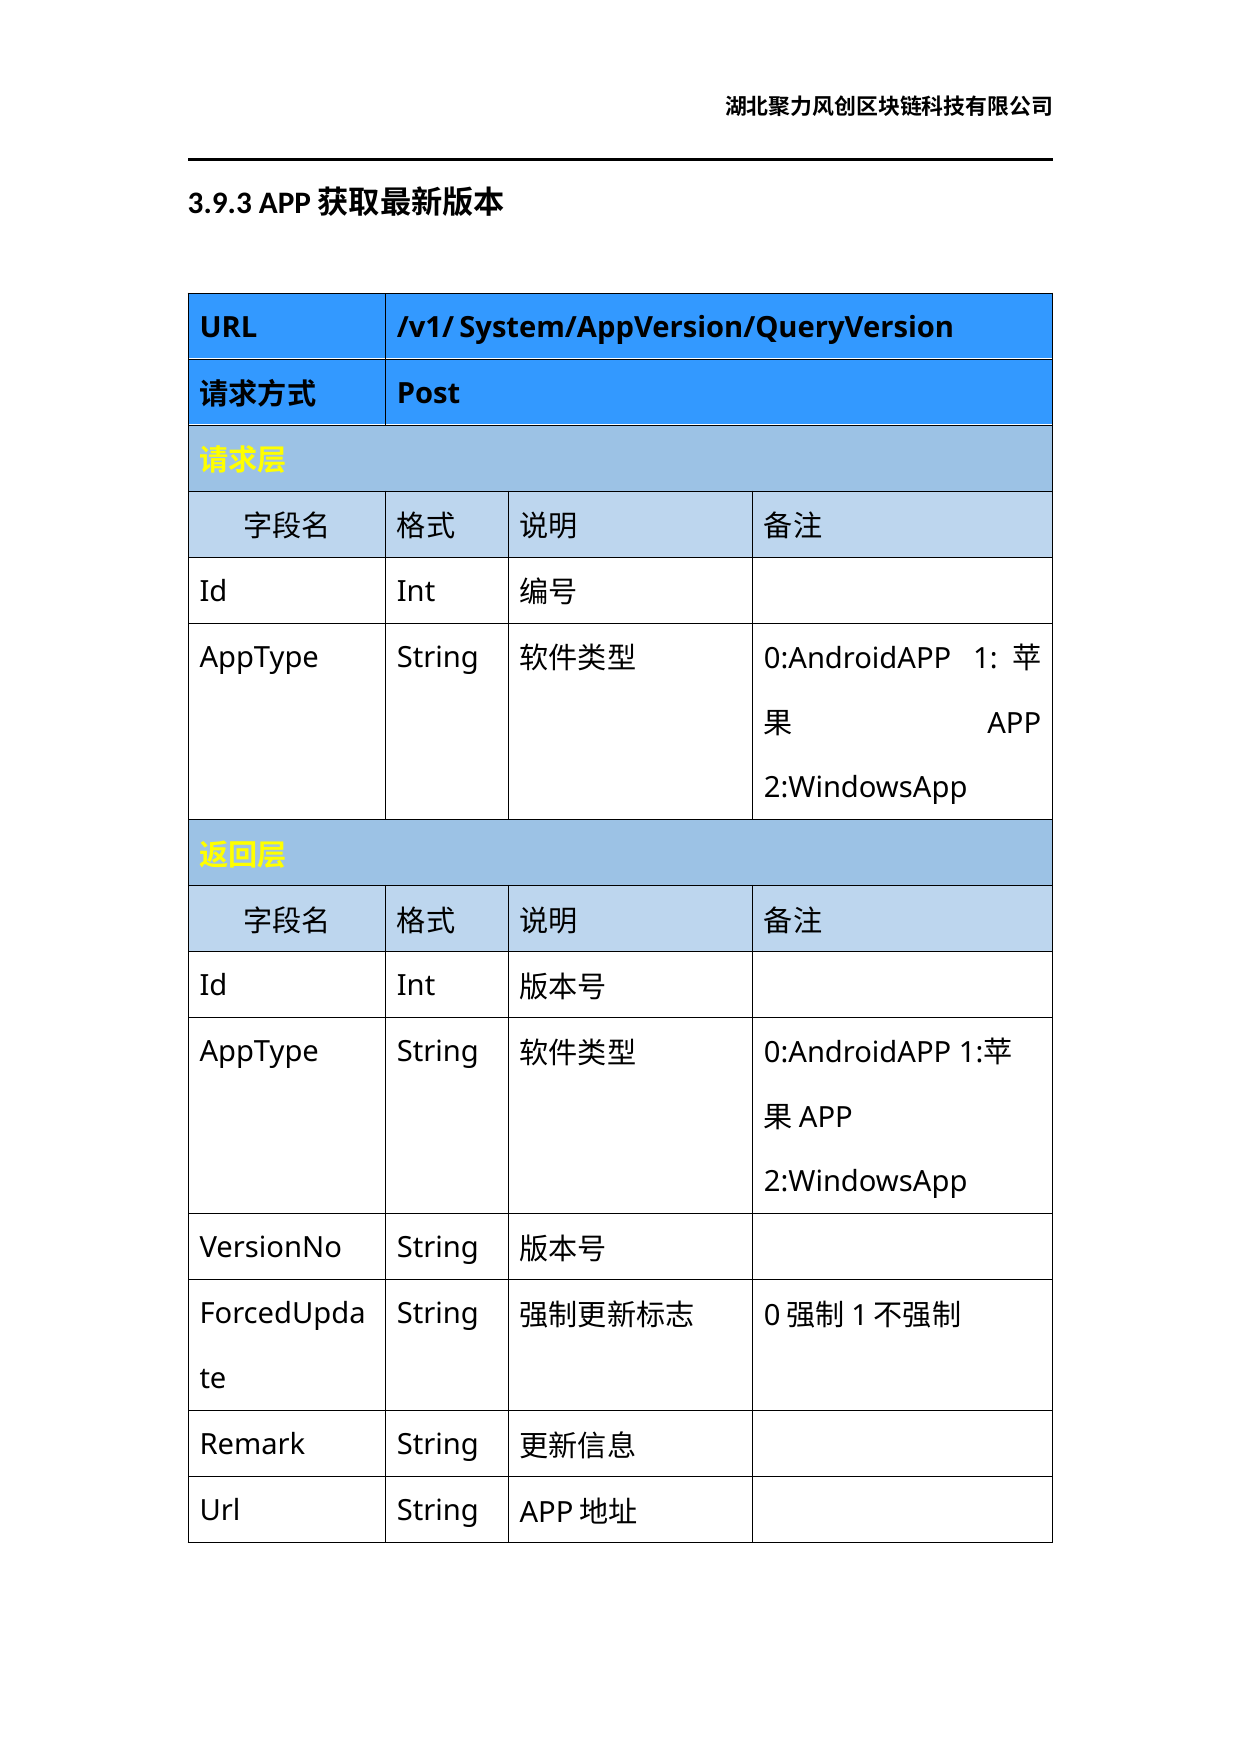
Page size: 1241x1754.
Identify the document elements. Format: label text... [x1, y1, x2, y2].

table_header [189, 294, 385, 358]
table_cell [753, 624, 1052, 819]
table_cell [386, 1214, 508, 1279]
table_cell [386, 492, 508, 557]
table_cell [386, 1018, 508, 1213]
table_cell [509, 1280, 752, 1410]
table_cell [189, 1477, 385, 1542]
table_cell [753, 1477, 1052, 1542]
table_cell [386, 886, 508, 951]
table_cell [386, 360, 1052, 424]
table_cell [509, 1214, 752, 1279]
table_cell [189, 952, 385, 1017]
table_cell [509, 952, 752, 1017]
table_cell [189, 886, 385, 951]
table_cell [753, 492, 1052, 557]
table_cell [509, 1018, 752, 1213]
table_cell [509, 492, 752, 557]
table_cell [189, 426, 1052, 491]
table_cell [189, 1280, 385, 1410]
subtitle 3.9.3 APP获取最新版本 [187, 167, 1053, 232]
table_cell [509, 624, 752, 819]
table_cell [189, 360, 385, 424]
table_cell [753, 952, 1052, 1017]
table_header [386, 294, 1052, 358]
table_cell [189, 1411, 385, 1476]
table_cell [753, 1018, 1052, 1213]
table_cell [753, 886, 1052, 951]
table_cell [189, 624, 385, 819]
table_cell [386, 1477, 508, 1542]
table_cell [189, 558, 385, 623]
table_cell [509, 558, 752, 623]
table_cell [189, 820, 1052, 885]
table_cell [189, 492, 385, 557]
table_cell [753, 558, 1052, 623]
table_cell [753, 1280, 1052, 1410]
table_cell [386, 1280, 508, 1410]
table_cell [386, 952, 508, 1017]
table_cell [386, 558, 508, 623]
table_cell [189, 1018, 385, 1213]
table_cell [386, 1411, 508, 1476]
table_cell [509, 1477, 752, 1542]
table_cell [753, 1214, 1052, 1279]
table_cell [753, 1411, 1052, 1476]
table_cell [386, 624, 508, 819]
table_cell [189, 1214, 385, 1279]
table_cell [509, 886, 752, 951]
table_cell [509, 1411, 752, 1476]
